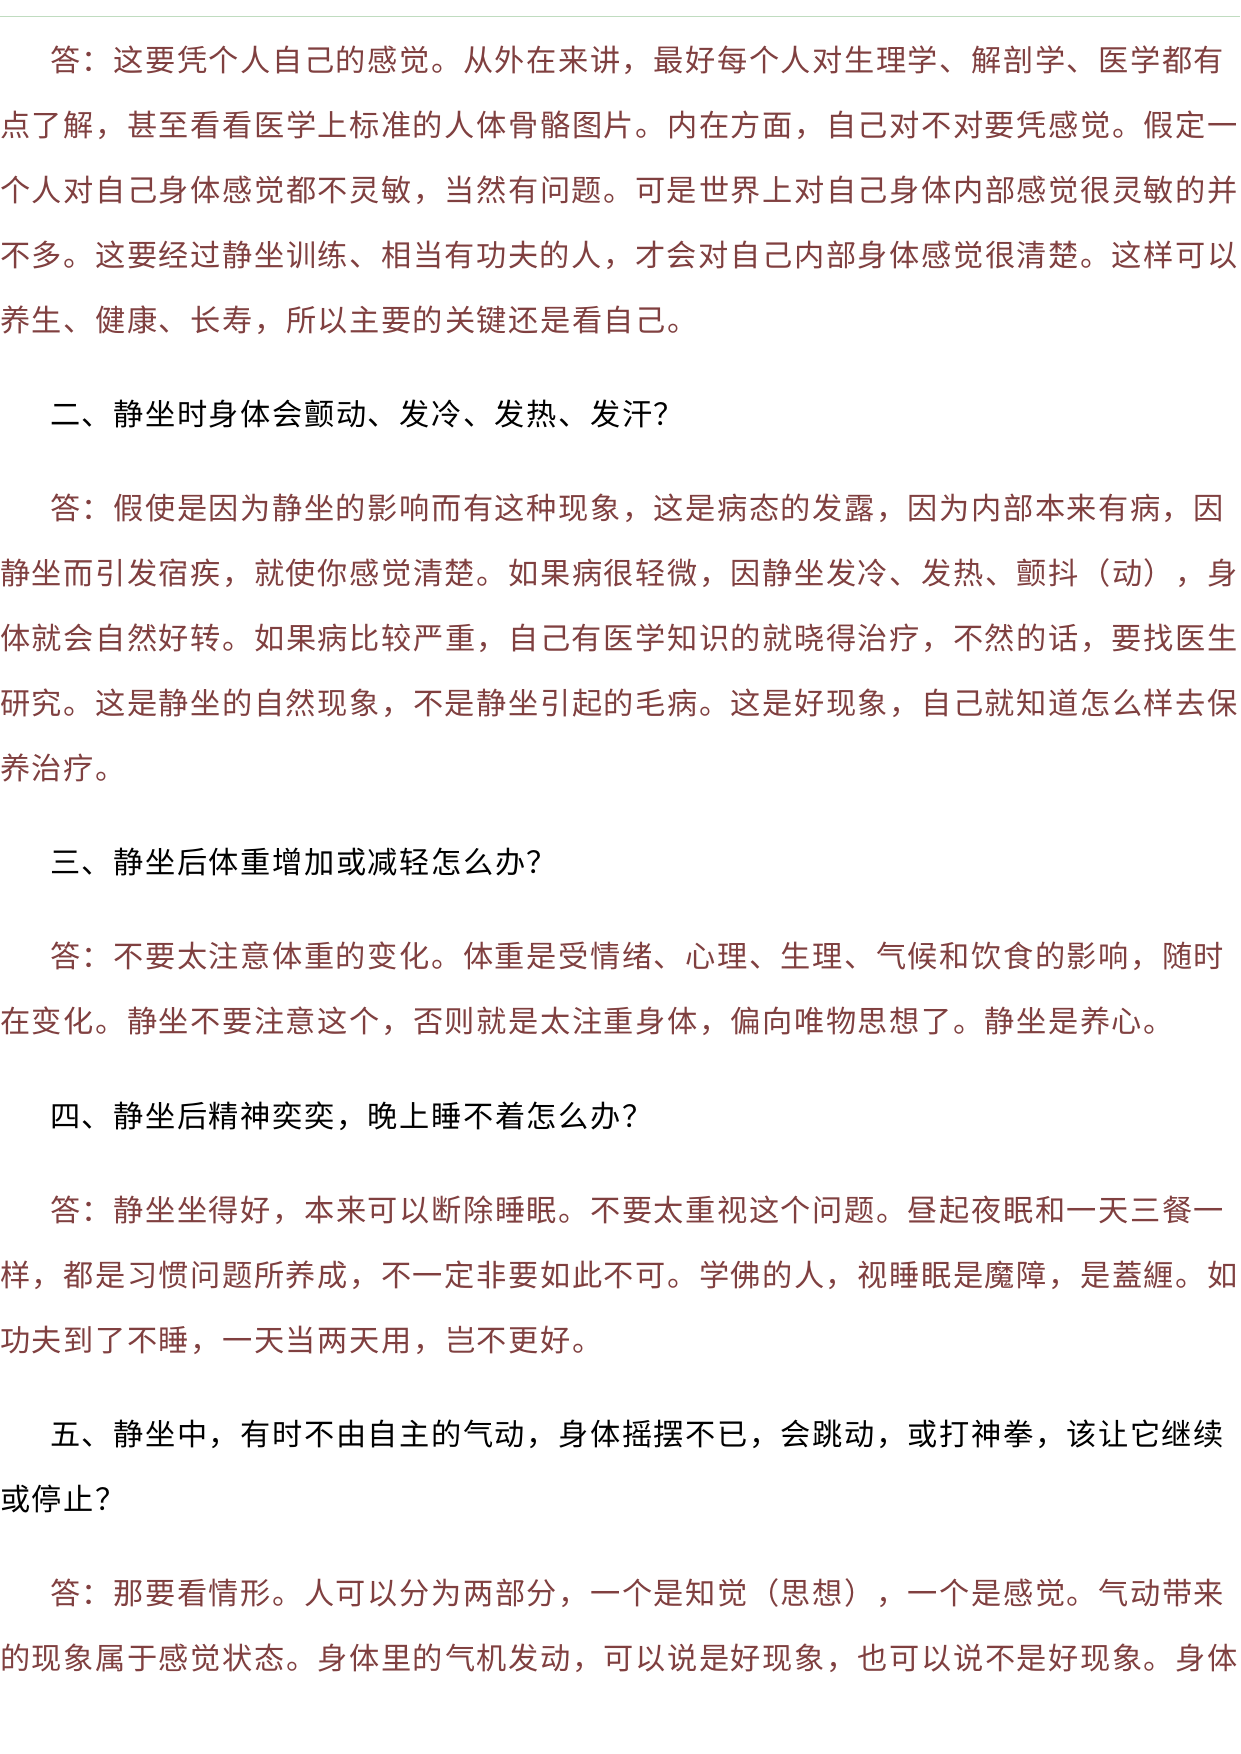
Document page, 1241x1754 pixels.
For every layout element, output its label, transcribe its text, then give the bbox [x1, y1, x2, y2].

text 三、静坐后体重增加或减轻怎么办？ [0, 818, 1240, 893]
text 答：这要凭个人自己的感觉。从外在来讲，最好每个人对生理学、解剖学、医学都有点了解，甚至看看医学上标准的人体骨骼图片。内在方面，自己对不对要凭感觉。假定一个人对自己身体感觉都不灵敏，当然有问题。可是世界上对自己身体内部感觉很灵敏的并不多。这要经过静坐训练、相当有功夫的人，才会对自己内部身体感觉很清楚。这样可以养生、健康、长寿，所以主要的关键还是看自己。 [0, 17, 1240, 351]
text 答：静坐坐得好，本来可以断除睡眠。不要太重视这个问题。昼起夜眠和一天三餐一样，都是习惯问题所养成，不一定非要如此不可。学佛的人，视睡眠是魔障，是蓋緾。如功夫到了不睡，一天当两天用，岂不更好。 [0, 1166, 1240, 1371]
text 答：不要太注意体重的变化。体重是受情绪、心理、生理、气候和饮食的影响，随时在变化。静坐不要注意这个，否则就是太注重身体，偏向唯物思想了。静坐是养心。 [0, 912, 1240, 1052]
text 五、静坐中，有时不由自主的气动，身体摇摆不已，会跳动，或打神拳，该让它继续或停止？ [0, 1390, 1240, 1530]
text 四、静坐后精神奕奕，晚上睡不着怎么办？ [0, 1072, 1240, 1146]
text 二、静坐时身体会颤动、发冷、发热、发汗？ [0, 370, 1240, 445]
text 答：假使是因为静坐的影响而有这种现象，这是病态的发露，因为内部本来有病，因静坐而引发宿疾，就使你感觉清楚。如果病很轻微，因静坐发冷、发热、颤抖（动），身体就会自然好转。如果病比较严重，自己有医学知识的就晓得治疗，不然的话，要找医生研究。这是静坐的自然现象，不是静坐引起的毛病。这是好现象，自己就知道怎么样去保养治疗。 [0, 464, 1240, 799]
